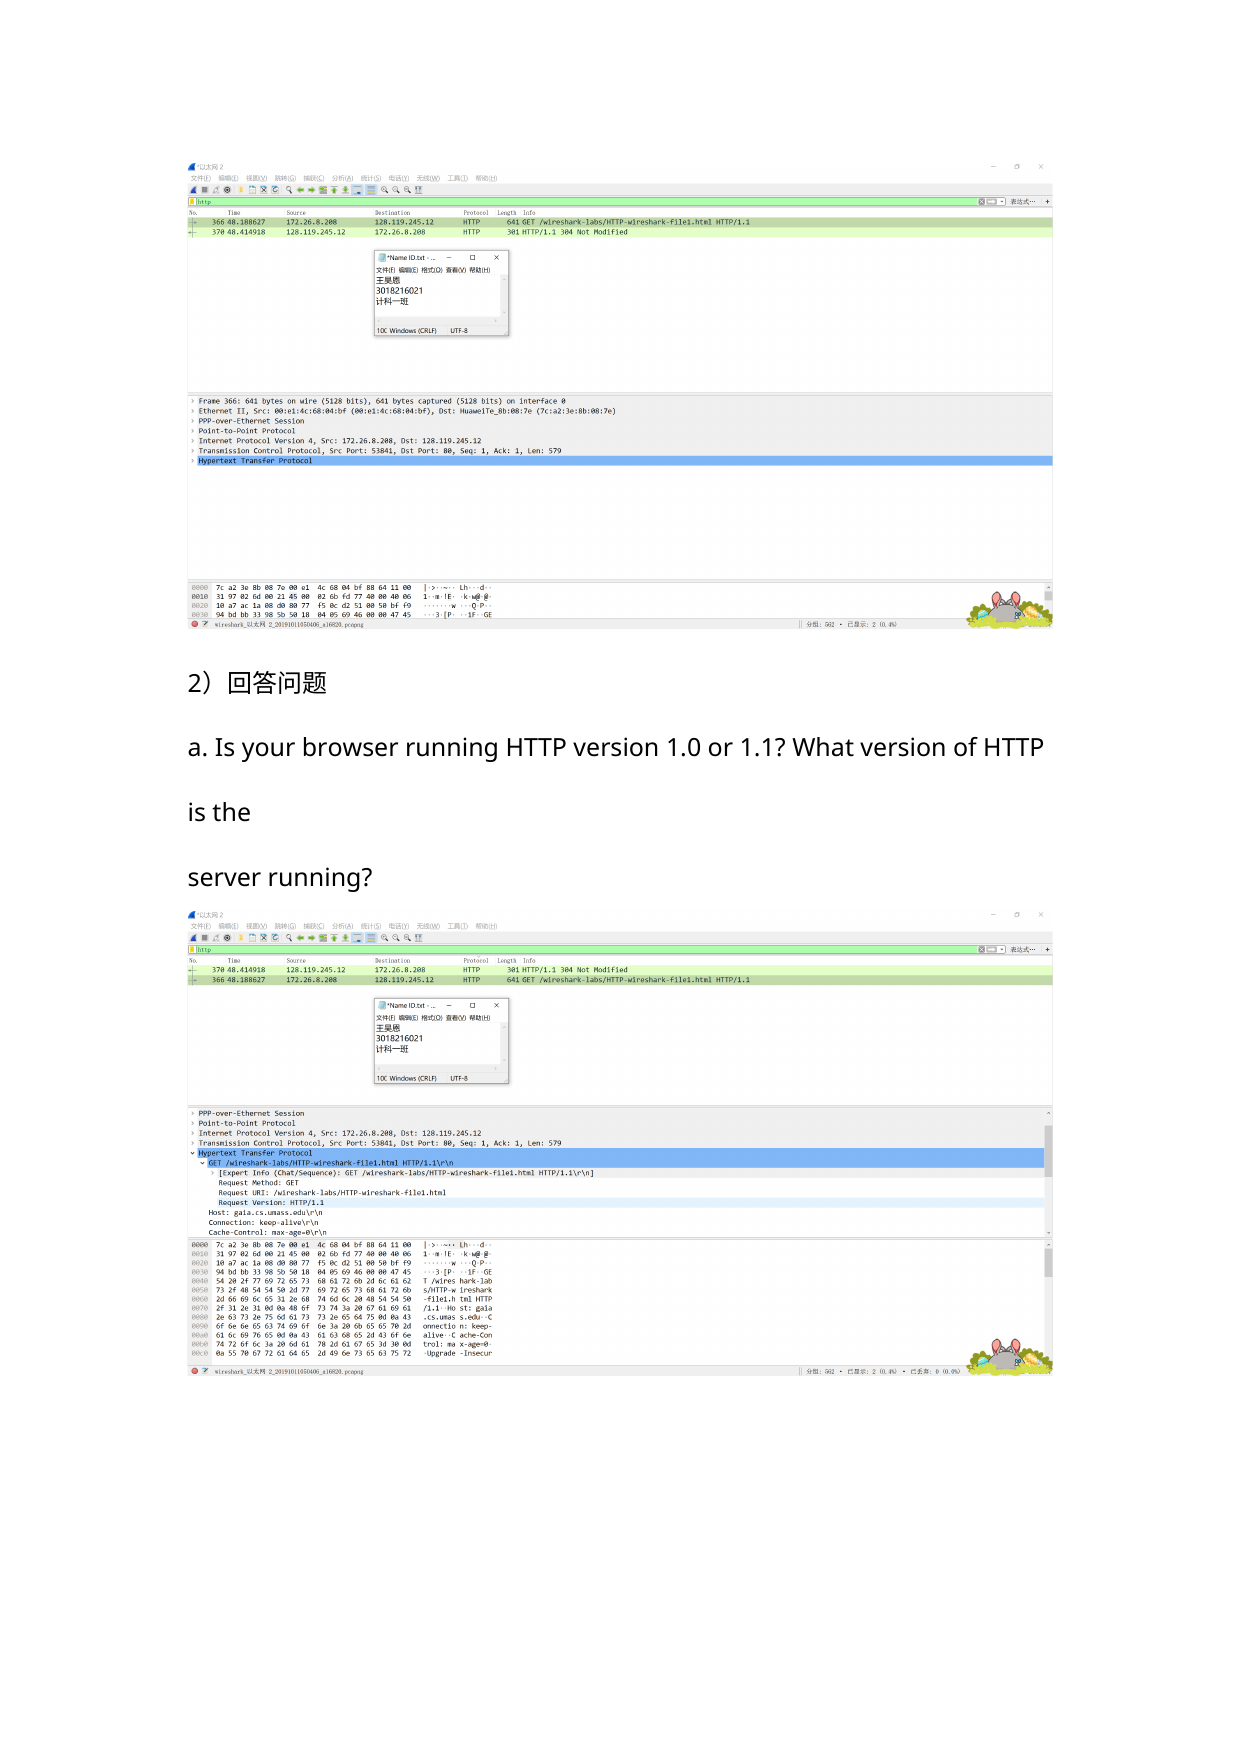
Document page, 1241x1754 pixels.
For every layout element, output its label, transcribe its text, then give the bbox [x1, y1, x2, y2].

picture [187, 909, 1053, 1376]
text a. Is your browser running HTTP version 1.0 or 1.1? What version of HTTP is the [187, 714, 1053, 844]
text server running? [187, 844, 1053, 909]
picture [187, 162, 1053, 629]
text 2）回答问题 [187, 649, 1053, 714]
